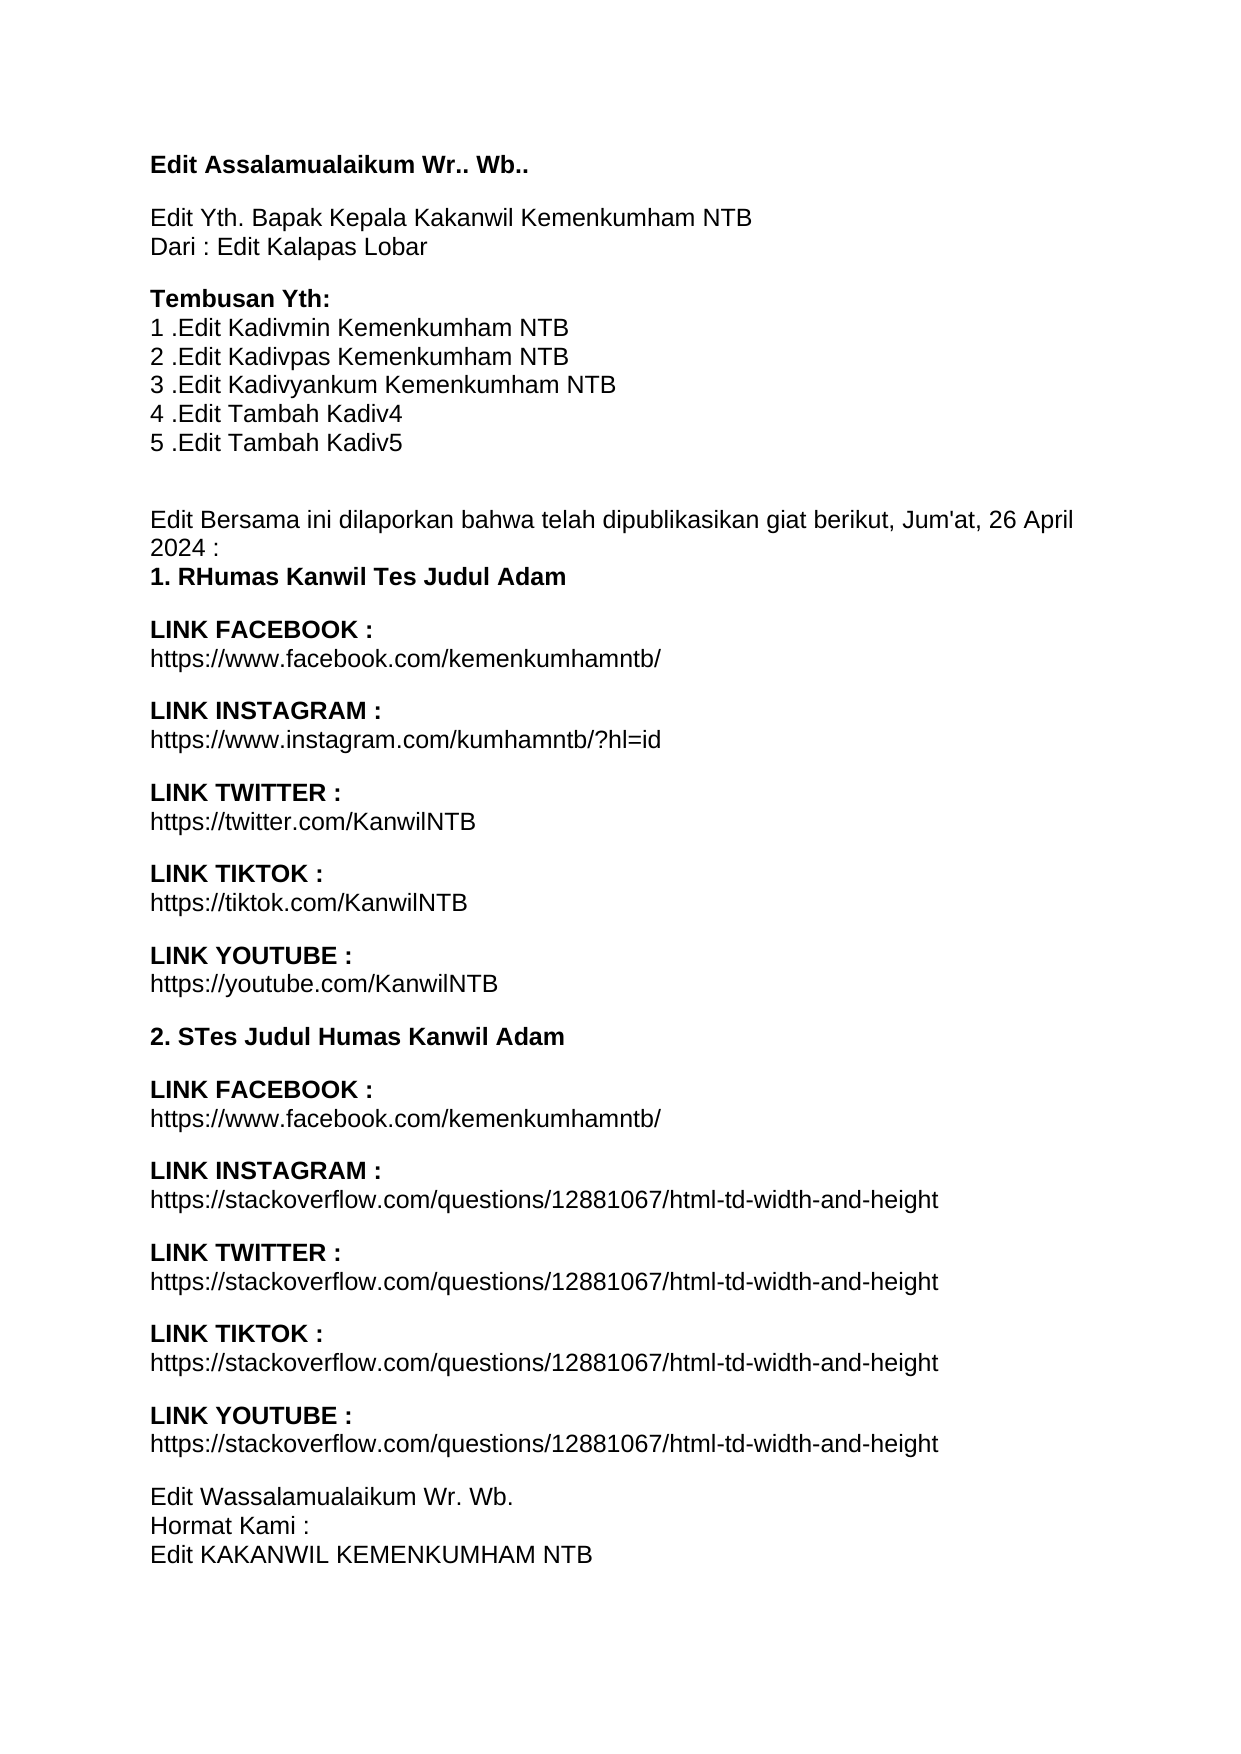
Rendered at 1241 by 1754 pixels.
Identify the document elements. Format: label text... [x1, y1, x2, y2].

text Edit Bersama ini dilaporkan bahwa telah dipublikasikan giat berikut, Jum'at, 26 April 2024 : [150, 504, 1090, 562]
text LINK FACEBOOK : [150, 615, 1090, 643]
text Tembusan Yth: [150, 284, 1090, 313]
text Edit Yth. Bapak Kepala Kakanwil Kemenkumham NTB [150, 203, 1090, 231]
text Hormat Kami : [150, 1511, 1090, 1539]
text Edit KAKANWIL KEMENKUMHAM NTB [150, 1539, 1090, 1568]
text 2. STes Judul Humas Kanwil Adam [150, 1022, 1090, 1051]
text LINK TWITTER : [150, 1238, 1090, 1266]
text https://stackoverflow.com/questions/12881067/html-td-width-and-height [150, 1429, 1090, 1458]
text LINK INSTAGRAM : [150, 696, 1090, 725]
text https://www.facebook.com/kemenkumhamntb/ [150, 1103, 1090, 1132]
text LINK TIKTOK : [150, 859, 1090, 888]
text Dari : Edit Kalapas Lobar [150, 231, 1090, 260]
text https://www.facebook.com/kemenkumhamntb/ [150, 643, 1090, 672]
text LINK INSTAGRAM : [150, 1156, 1090, 1185]
text https://stackoverflow.com/questions/12881067/html-td-width-and-height [150, 1348, 1090, 1377]
text Edit Assalamualaikum Wr.. Wb.. [150, 150, 1090, 179]
text 1. RHumas Kanwil Tes Judul Adam [150, 562, 1090, 591]
text 2 .Edit Kadivpas Kemenkumham NTB [150, 342, 1090, 370]
text https://twitter.com/KanwilNTB [150, 806, 1090, 835]
text LINK TWITTER : [150, 778, 1090, 806]
text https://stackoverflow.com/questions/12881067/html-td-width-and-height [150, 1266, 1090, 1295]
text LINK TIKTOK : [150, 1319, 1090, 1348]
text 3 .Edit Kadivyankum Kemenkumham NTB [150, 370, 1090, 399]
text LINK FACEBOOK : [150, 1075, 1090, 1103]
text 5 .Edit Tambah Kadiv5 [150, 428, 1090, 457]
text https://www.instagram.com/kumhamntb/?hl=id [150, 725, 1090, 754]
text 1 .Edit Kadivmin Kemenkumham NTB [150, 313, 1090, 342]
text https://youtube.com/KanwilNTB [150, 969, 1090, 998]
text LINK YOUTUBE : [150, 1401, 1090, 1429]
text 4 .Edit Tambah Kadiv4 [150, 399, 1090, 428]
text Edit Wassalamualaikum Wr. Wb. [150, 1482, 1090, 1511]
text https://stackoverflow.com/questions/12881067/html-td-width-and-height [150, 1185, 1090, 1214]
text LINK YOUTUBE : [150, 941, 1090, 969]
text https://tiktok.com/KanwilNTB [150, 888, 1090, 917]
